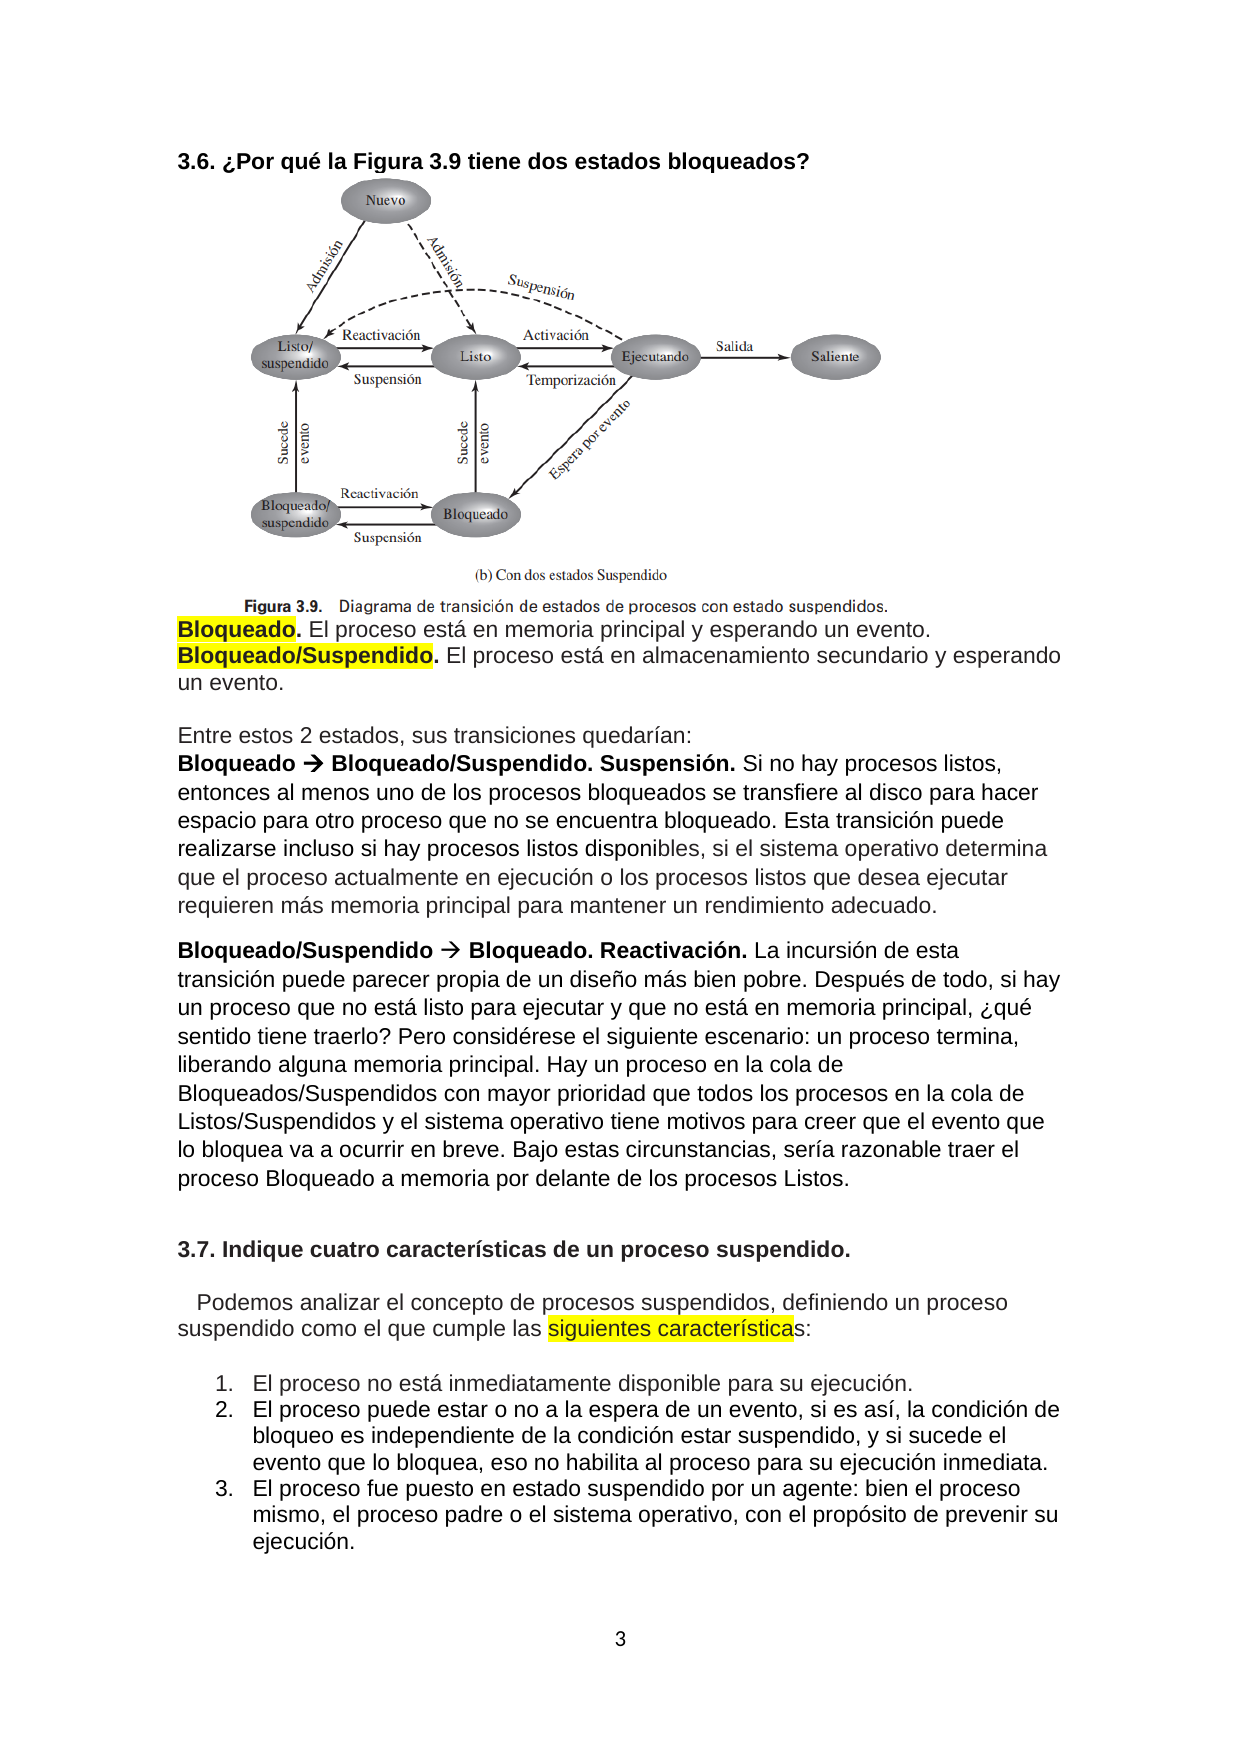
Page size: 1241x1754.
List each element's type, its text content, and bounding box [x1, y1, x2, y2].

text Bloqueado/Suspendido. El proceso está en almacenamiento secundario y esperando un evento. [177, 642, 1063, 695]
list El proceso fue puesto en estado suspendido por un agente: bien el proceso mismo, el proceso padre o el sistema operativo, con el propósito de prevenir su ejecución. [215, 1475, 1063, 1554]
list El proceso no está inmediatamente disponible para su ejecución. [215, 1370, 1063, 1396]
text Entre estos 2 estados, sus transiciones quedarían: [177, 722, 1063, 748]
picture [177, 173, 943, 617]
text 3.6. ¿Por qué la Figura 3.9 tiene dos estados bloqueados? [177, 148, 1063, 174]
list El proceso puede estar o no a la espera de un evento, si es así, la condición de bloqueo es independiente de la condición estar suspendido, y si sucede el evento que lo bloquea, eso no habilita al proceso para su ejecución inmediata. [215, 1396, 1063, 1475]
text Bloqueado. El proceso está en memoria principal y esperando un evento. [296, 616, 1063, 642]
text Bloqueado/Suspendido Bloqueado. Reactivación. La incursión de esta transición puede parecer propia de un diseño más bien pobre. Después de todo, si hay un proceso que no está listo para ejecutar y que no está en memoria principal, ¿qué sentido tiene traerlo? Pero considérese el siguiente escenario: un proceso termina, liberando alguna memoria principal. Hay un proceso en la cola de Bloqueados/Suspendidos con mayor prioridad que todos los procesos en la cola de Listos/Suspendidos y el sistema operativo tiene motivos para creer que el evento que lo bloquea va a ocurrir en breve. Bajo estas circunstancias, sería razonable traer el proceso Bloqueado a memoria por delante de los procesos Listos. [177, 937, 1063, 1191]
text Podemos analizar el concepto de procesos suspendidos, definiendo un proceso suspendido como el que cumple las siguientes características: [177, 1289, 1063, 1370]
text Bloqueado Bloqueado/Suspendido. Suspensión. Si no hay procesos listos, entonces al menos uno de los procesos bloqueados se transfiere al disco para hacer espacio para otro proceso que no se encuentra bloqueado. Esta transición puede realizarse incluso si hay procesos listos disponibles, si el sistema operativo determina que el proceso actualmente en ejecución o los procesos listos que desea ejecutar requieren más memoria principal para mantener un rendimiento adecuado. [177, 750, 1063, 918]
text 3.7. Indique cuatro características de un proceso suspendido. [177, 1236, 1063, 1263]
